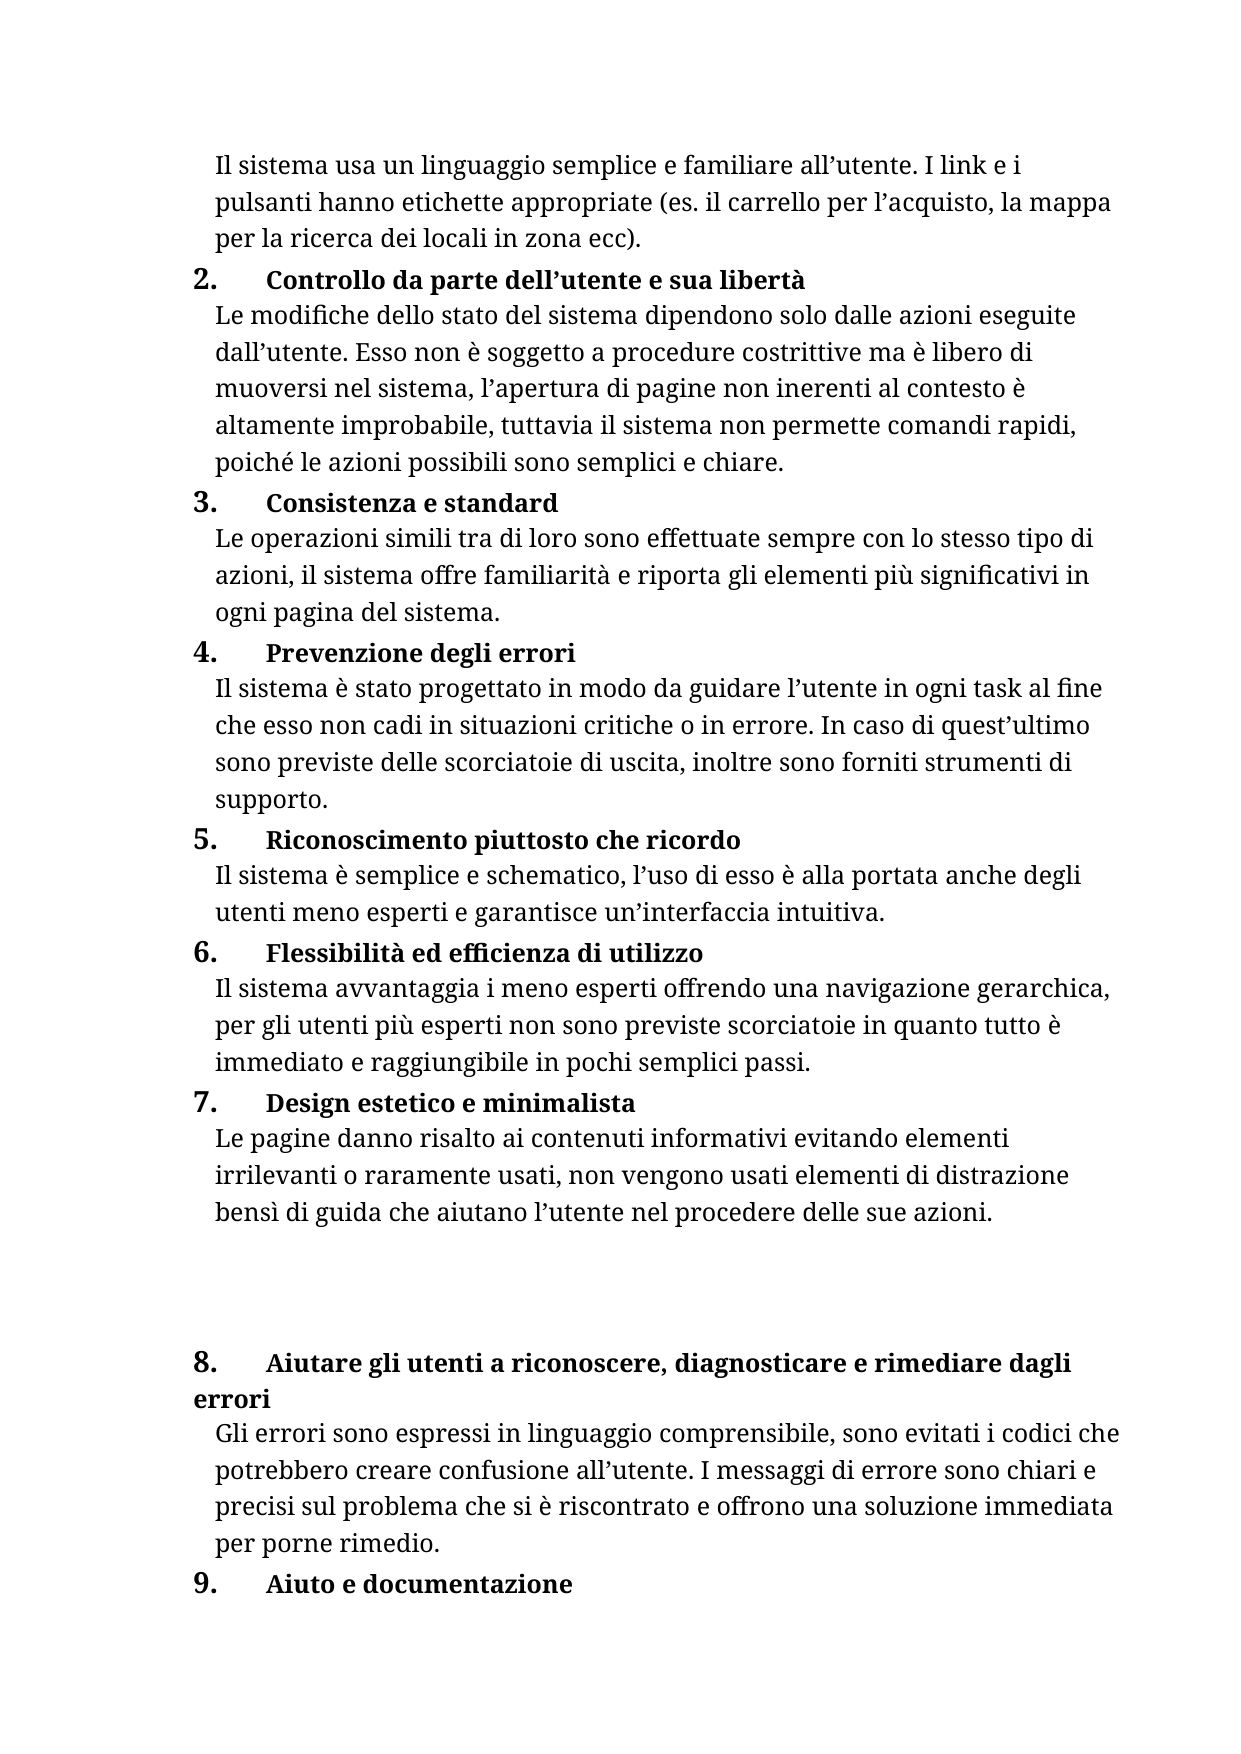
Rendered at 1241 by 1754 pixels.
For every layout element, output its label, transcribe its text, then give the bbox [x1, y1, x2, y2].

list Le pagine danno risalto ai contenuti informativi evitando elementi irrilevanti o raramente usati, non vengono usati elementi di distrazione bensì di guida che aiutano l’utente nel procedere delle sue azioni. [215, 1121, 1122, 1229]
list Le operazioni simili tra di loro sono effettuate sempre con lo stesso tipo di azioni, il sistema offre familiarità e riporta gli elementi più significativi in ogni pagina del sistema. [215, 521, 1122, 629]
list Design estetico e minimalista [193, 1081, 1122, 1121]
list Aiutare gli utenti a riconoscere, diagnosticare e rimediare dagli errori [193, 1342, 1122, 1416]
list Il sistema è stato progettato in modo da guidare l’utente in ogni task al fine che esso non cadi in situazioni critiche o in errore. In caso di quest’ultimo sono previste delle scorciatoie di uscita, inoltre sono forniti strumenti di supporto. [215, 671, 1122, 816]
list Il sistema avvantaggia i meno esperti offrendo una navigazione gerarchica, per gli utenti più esperti non sono previste scorciatoie in quanto tutto è immediato e raggiungibile in pochi semplici passi. [215, 971, 1122, 1079]
list Aiuto e documentazione [193, 1563, 1122, 1602]
list Le modifiche dello stato del sistema dipendono solo dalle azioni eseguite dall’utente. Esso non è soggetto a procedure costrittive ma è libero di muoversi nel sistema, l’apertura di pagine non inerenti al contesto è altamente improbabile, tuttavia il sistema non permette comandi rapidi, poiché le azioni possibili sono semplici e chiare. [215, 298, 1122, 479]
list Gli errori sono espressi in linguaggio comprensibile, sono evitati i codici che potrebbero creare confusione all’utente. I messaggi di errore sono chiari e precisi sul problema che si è riscontrato e offrono una soluzione immediata per porne rimedio. [215, 1416, 1122, 1560]
list Il sistema usa un linguaggio semplice e familiare all’utente. I link e i pulsanti hanno etichette appropriate (es. il carrello per l’acquisto, la mappa per la ricerca dei locali in zona ecc). [215, 148, 1122, 255]
list Controllo da parte dell’utente e sua libertà [193, 258, 1122, 298]
list Prevenzione degli errori [193, 631, 1122, 671]
list Il sistema è semplice e schematico, l’uso di esso è alla portata anche degli utenti meno esperti e garantisce un’interfaccia intuitiva. [215, 858, 1122, 929]
list Flessibilità ed efficienza di utilizzo [193, 931, 1122, 971]
list Riconoscimento piuttosto che ricordo [193, 818, 1122, 858]
list Consistenza e standard [193, 481, 1122, 521]
